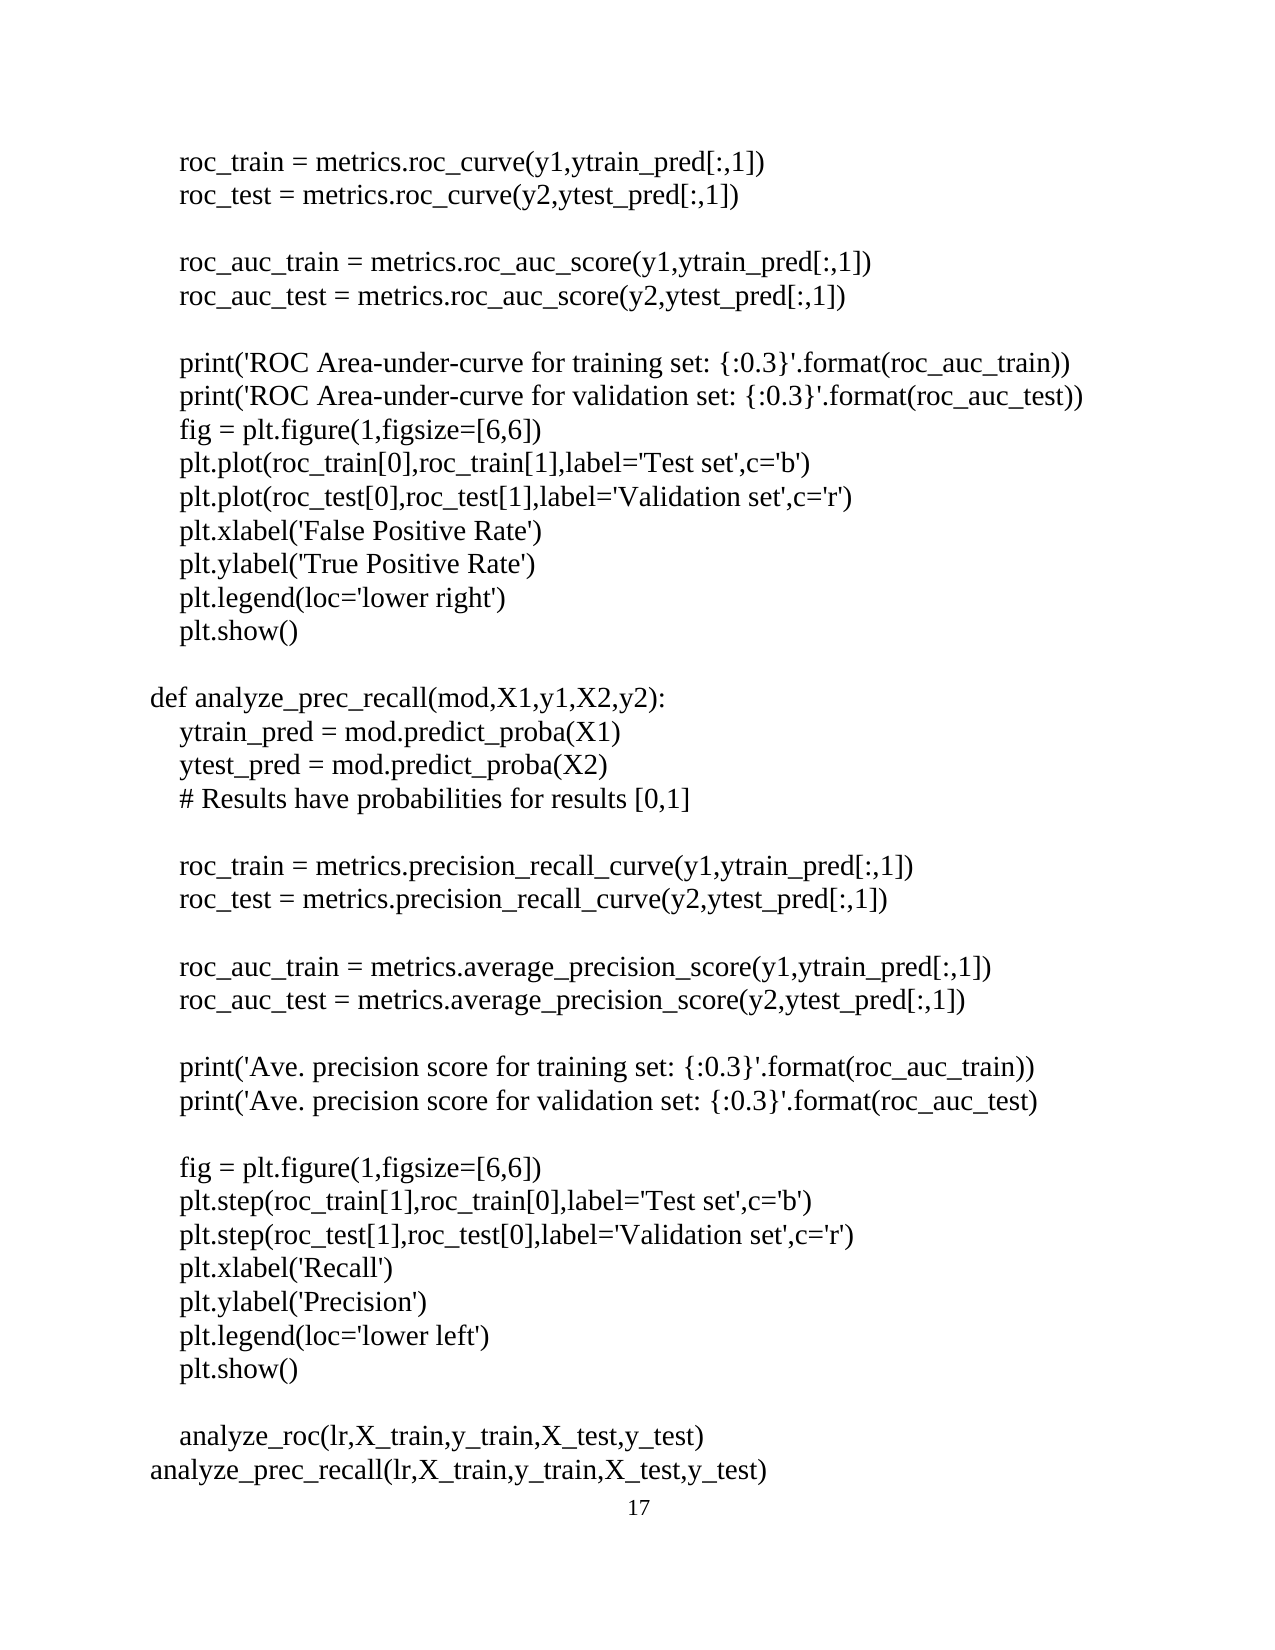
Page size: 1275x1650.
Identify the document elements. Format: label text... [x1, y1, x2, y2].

text plt.ylabel('True Positive Rate') [150, 546, 1196, 580]
text ytest_pred = mod.predict_proba(X2) [150, 747, 1196, 781]
text print('ROC Area-under-curve for validation set: {:0.3}'.format(roc_auc_test)) [150, 378, 1196, 412]
text plt.legend(loc='lower left') [150, 1318, 1196, 1351]
text plt.ylabel('Precision') [150, 1284, 1196, 1318]
text # Results have probabilities for results [0,1] [150, 781, 1196, 814]
text roc_train = metrics.precision_recall_curve(y1,ytrain_pred[:,1]) [150, 848, 1196, 882]
text analyze_roc(lr,X_train,y_train,X_test,y_test) [150, 1418, 1196, 1452]
text ytrain_pred = mod.predict_proba(X1) [150, 714, 1196, 747]
text fig = plt.figure(1,figsize=[6,6]) [150, 1150, 1196, 1183]
text fig = plt.figure(1,figsize=[6,6]) [150, 412, 1196, 446]
text analyze_prec_recall(lr,X_train,y_train,X_test,y_test) [150, 1452, 1196, 1485]
text roc_test = metrics.precision_recall_curve(y2,ytest_pred[:,1]) [150, 882, 1196, 915]
text roc_test = metrics.roc_curve(y2,ytest_pred[:,1]) [150, 177, 1196, 211]
text plt.show() [150, 613, 1196, 647]
text plt.plot(roc_test[0],roc_test[1],label='Validation set',c='r') [150, 479, 1196, 513]
text roc_auc_test = metrics.roc_auc_score(y2,ytest_pred[:,1]) [150, 278, 1196, 311]
text plt.xlabel('False Positive Rate') [150, 513, 1196, 546]
text print('Ave. precision score for validation set: {:0.3}'.format(roc_auc_test) [150, 1083, 1196, 1116]
text print('Ave. precision score for training set: {:0.3}'.format(roc_auc_train)) [150, 1049, 1196, 1083]
text roc_train = metrics.roc_curve(y1,ytrain_pred[:,1]) [150, 144, 1196, 177]
text print('ROC Area-under-curve for training set: {:0.3}'.format(roc_auc_train)) [150, 345, 1196, 378]
text roc_auc_test = metrics.average_precision_score(y2,ytest_pred[:,1]) [150, 982, 1196, 1016]
text def analyze_prec_recall(mod,X1,y1,X2,y2): [150, 680, 1196, 714]
text roc_auc_train = metrics.roc_auc_score(y1,ytrain_pred[:,1]) [150, 244, 1196, 278]
text plt.plot(roc_train[0],roc_train[1],label='Test set',c='b') [150, 446, 1196, 479]
text plt.step(roc_train[1],roc_train[0],label='Test set',c='b') [150, 1183, 1196, 1217]
text plt.legend(loc='lower right') [150, 580, 1196, 613]
text plt.step(roc_test[1],roc_test[0],label='Validation set',c='r') [150, 1217, 1196, 1251]
text roc_auc_train = metrics.average_precision_score(y1,ytrain_pred[:,1]) [150, 949, 1196, 982]
text plt.xlabel('Recall') [150, 1251, 1196, 1284]
text plt.show() [150, 1351, 1196, 1385]
